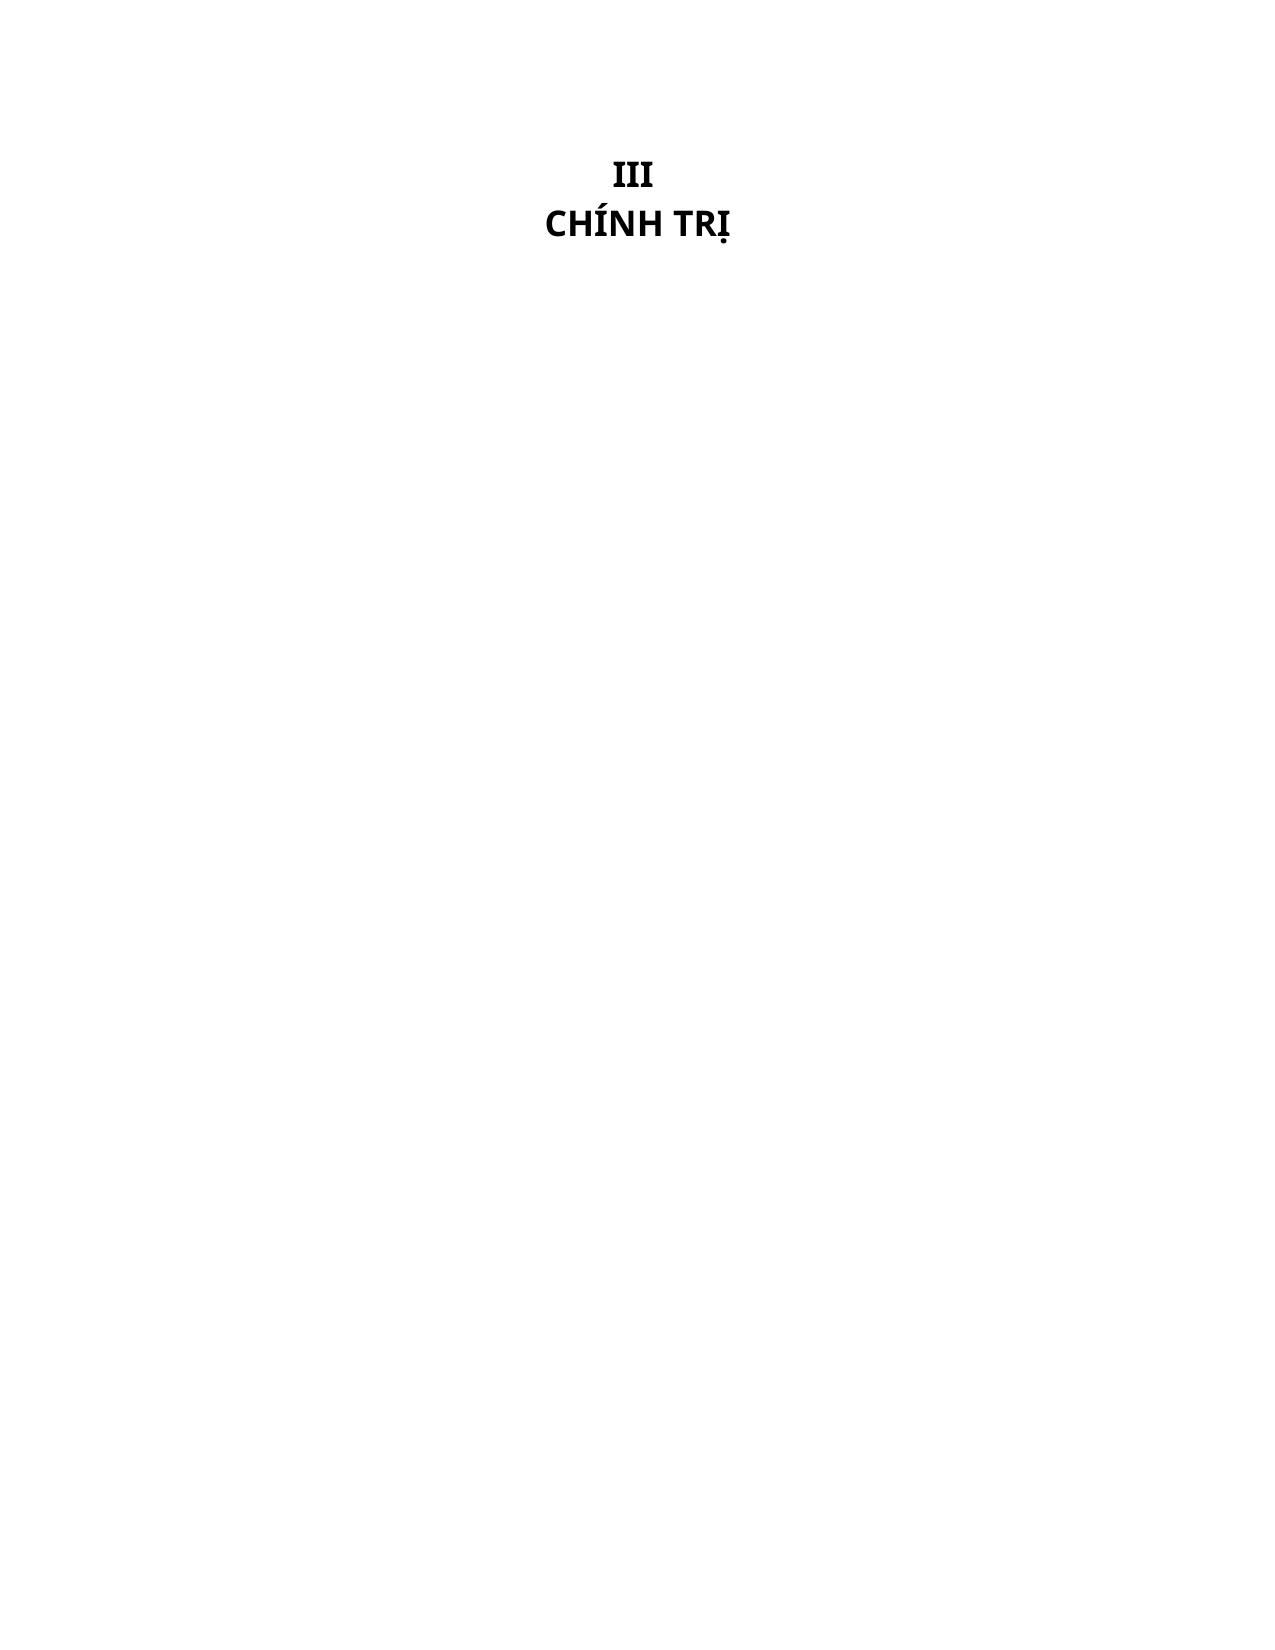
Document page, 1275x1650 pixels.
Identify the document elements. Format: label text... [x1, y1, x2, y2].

subtitle III CHÍNH TRỊ [150, 150, 1125, 246]
